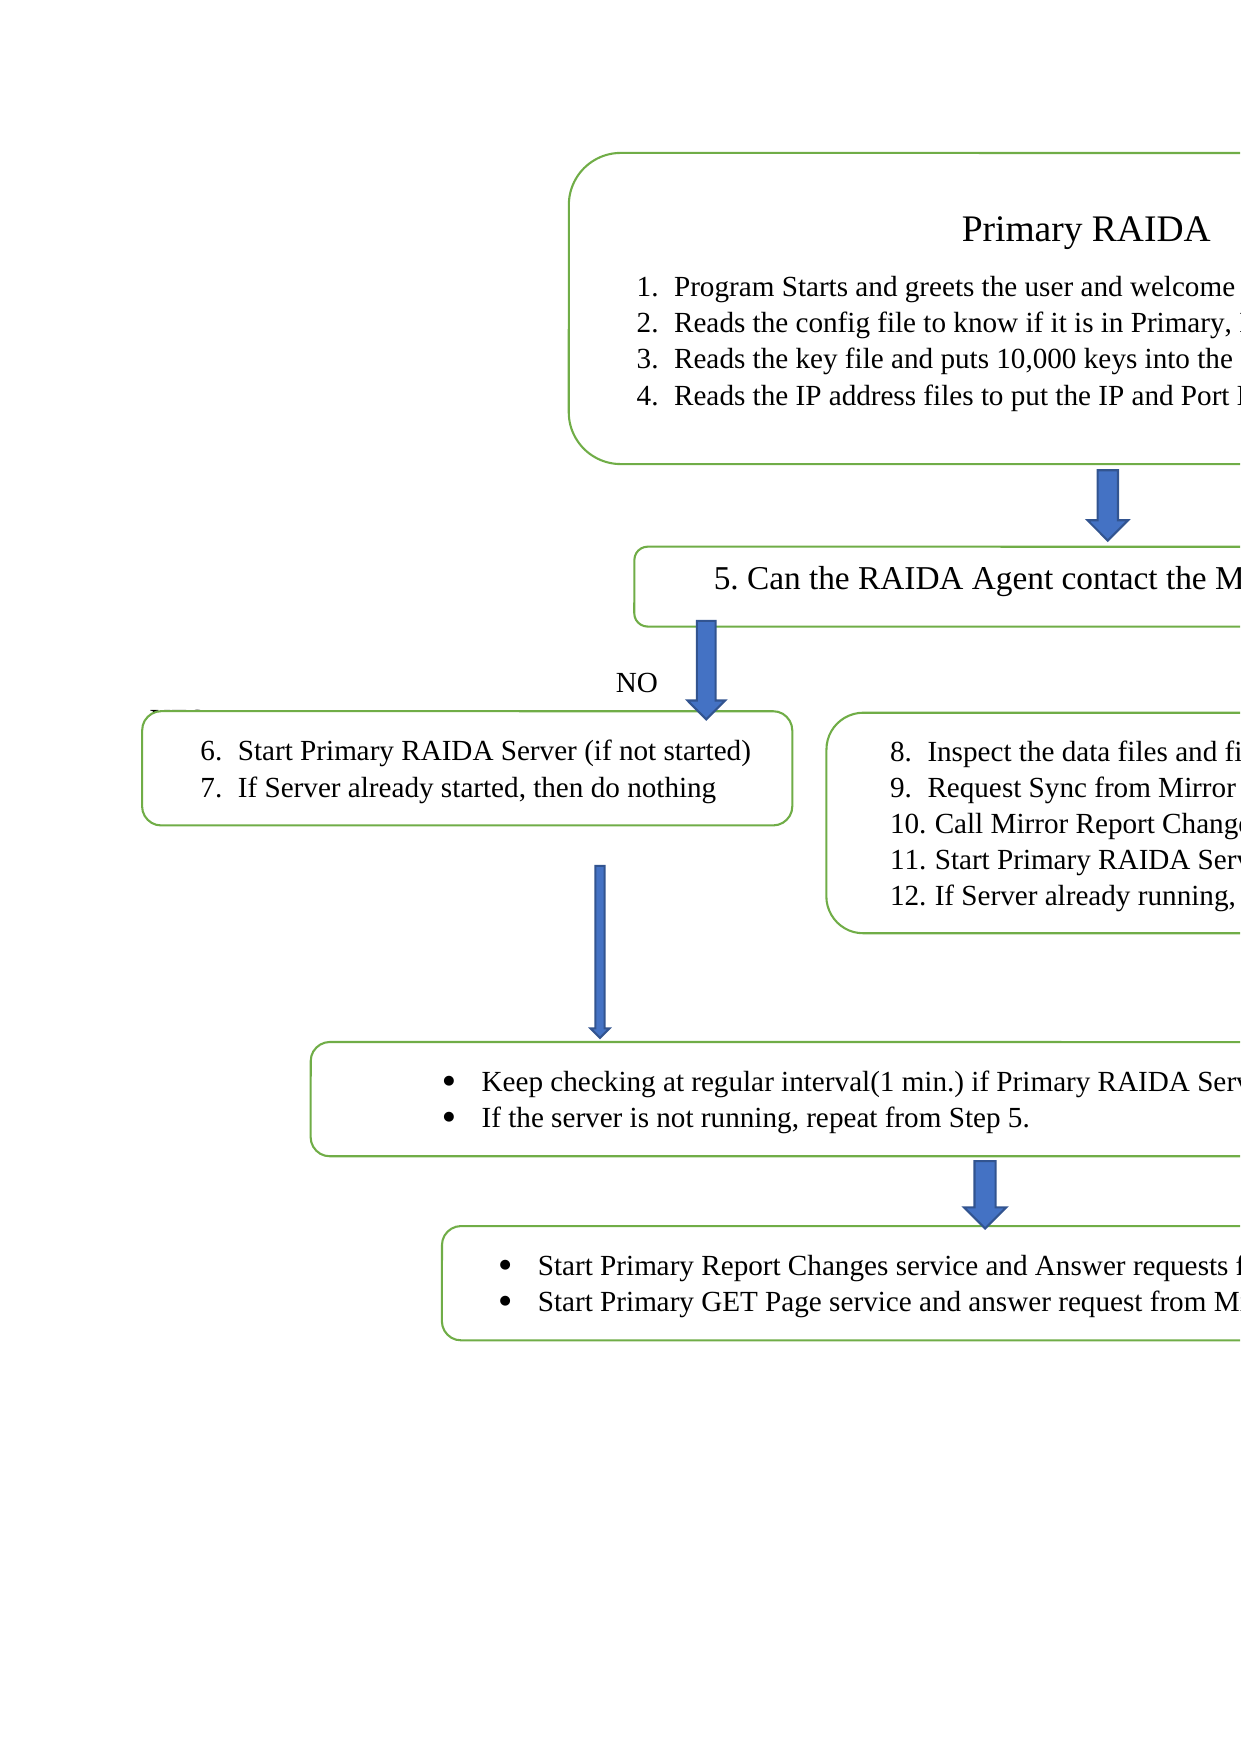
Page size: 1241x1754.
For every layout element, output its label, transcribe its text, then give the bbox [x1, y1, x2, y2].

list NO YES [717, 666, 1090, 735]
list NO YES [150, 666, 695, 710]
